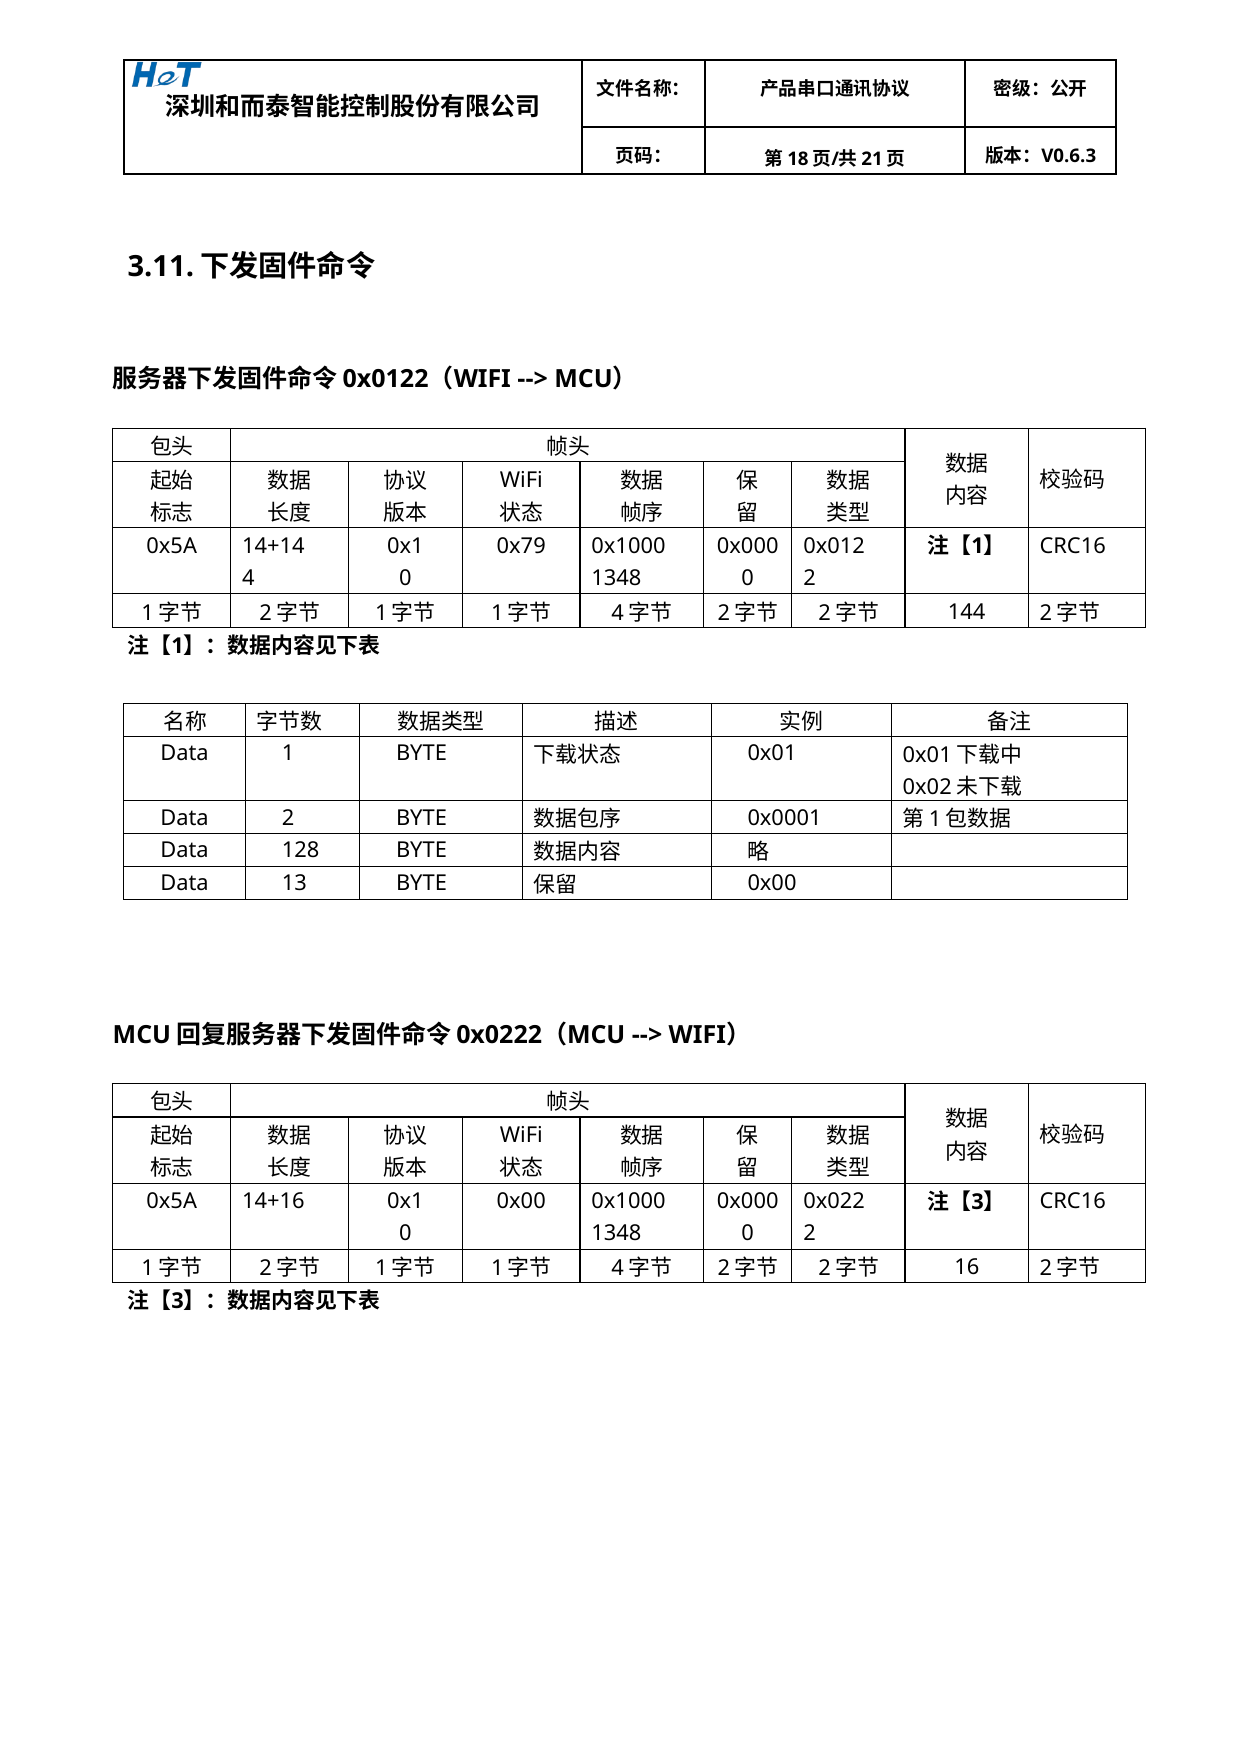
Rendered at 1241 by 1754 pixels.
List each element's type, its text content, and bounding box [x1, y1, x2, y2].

picture [129, 61, 203, 88]
table_cell BYTE [360, 737, 522, 800]
table_cell 2字节 [1029, 1250, 1145, 1282]
table_cell 数据包序 [523, 801, 711, 833]
table_cell Data [124, 801, 245, 833]
table_cell 2字节 [704, 594, 791, 627]
table_cell 数据帧序 [581, 462, 703, 527]
table_header 包头 [113, 1084, 230, 1116]
table_cell 0x10 [349, 528, 462, 593]
table_cell 2 [246, 801, 359, 833]
table_cell 0x5A [113, 1184, 230, 1248]
table_cell BYTE [360, 834, 522, 866]
table_cell 1字节 [113, 1250, 230, 1282]
table_header 备注 [892, 704, 1127, 736]
table_cell 2字节 [231, 594, 348, 627]
table_cell Data [124, 834, 245, 866]
table_cell 1字节 [463, 594, 579, 627]
table_cell 16 [906, 1250, 1028, 1282]
table_cell 1字节 [113, 594, 230, 627]
table_header 描述 [523, 704, 711, 736]
table_cell 1字节 [349, 594, 462, 627]
table_cell 0x0122 [792, 528, 904, 593]
table_cell CRC16 [1029, 528, 1145, 593]
table_cell 数据内容 [523, 834, 711, 866]
table_cell 数据帧序 [581, 1118, 703, 1182]
table_cell 数据长度 [231, 462, 348, 527]
text 注【3】：数据内容见下表 [127, 1283, 1103, 1316]
table_header 数据类型 [360, 704, 522, 736]
table_cell 4字节 [581, 594, 703, 627]
table_cell Data [124, 737, 245, 800]
table_header 数据内容 [906, 429, 1028, 527]
table_cell 0x0001 [712, 801, 891, 833]
table_cell 2字节 [1029, 594, 1145, 627]
table_cell 4字节 [581, 1250, 703, 1282]
table_cell 2字节 [231, 1250, 348, 1282]
table_cell 数据长度 [231, 1118, 348, 1182]
table_header 校验码 [1029, 429, 1145, 527]
table_cell 第1包数据 [892, 801, 1127, 833]
table_cell 注【3】 [906, 1184, 1028, 1248]
table_cell 13 [246, 867, 359, 899]
table_cell BYTE [360, 867, 522, 899]
table_cell 14+144 [231, 528, 348, 593]
table_cell 保留 [704, 462, 791, 527]
table_cell 0x5A [113, 528, 230, 593]
text 注【1】：数据内容见下表 [127, 628, 1103, 660]
text MCU回复服务器下发固件命令0x0222（MCU --> WIFI） [112, 1000, 1103, 1065]
table_cell [892, 867, 1127, 899]
table_cell 略 [712, 834, 891, 866]
table_header 帧头 [231, 429, 904, 461]
table_header 名称 [124, 704, 245, 736]
table_cell 2字节 [704, 1250, 791, 1282]
table_header 数据内容 [906, 1084, 1028, 1182]
table_header 实例 [712, 704, 891, 736]
table_cell 0x01下载中 0x02未下载 [892, 737, 1127, 800]
table_header 帧头 [231, 1084, 904, 1116]
table_cell 保留 [704, 1118, 791, 1182]
table_cell 1字节 [349, 1250, 462, 1282]
table_cell 数据类型 [792, 1118, 904, 1182]
table_cell 2字节 [792, 594, 904, 627]
table_cell Data [124, 867, 245, 899]
table_cell 起始标志 [113, 462, 230, 527]
table_cell BYTE [360, 801, 522, 833]
table_cell 0x10 [349, 1184, 462, 1248]
table_cell 协议版本 [349, 462, 462, 527]
table_cell 注【1】 [906, 528, 1028, 593]
table_cell 14+16 [231, 1184, 348, 1248]
table_cell 128 [246, 834, 359, 866]
table_cell 0x00 [712, 867, 891, 899]
table_cell WiFi状态 [463, 462, 579, 527]
table_header 校验码 [1029, 1084, 1145, 1182]
table_cell 数据类型 [792, 462, 904, 527]
table_header 包头 [113, 429, 230, 461]
table_cell [892, 834, 1127, 866]
table_cell 2字节 [792, 1250, 904, 1282]
table_cell 0x0000 [704, 1184, 791, 1248]
table_cell 下载状态 [523, 737, 711, 800]
table_header 字节数 [246, 704, 359, 736]
text 服务器下发固件命令0x0122（WIFI --> MCU） [112, 344, 1103, 409]
table_cell 保留 [523, 867, 711, 899]
table_cell 0x01 [712, 737, 891, 800]
table_cell 0x10001348 [581, 1184, 703, 1248]
table_cell 协议版本 [349, 1118, 462, 1182]
table_cell 144 [906, 594, 1028, 627]
table_cell 0x0000 [704, 528, 791, 593]
table_cell 0x00 [463, 1184, 579, 1248]
table_cell 起始标志 [113, 1118, 230, 1182]
table_cell CRC16 [1029, 1184, 1145, 1248]
table_cell 0x10001348 [581, 528, 703, 593]
table_cell WiFi状态 [463, 1118, 579, 1182]
table_cell 0x79 [463, 528, 579, 593]
table_cell 0x0222 [792, 1184, 904, 1248]
table_cell 1 [246, 737, 359, 800]
table_cell 1字节 [463, 1250, 579, 1282]
subtitle 下发固件命令 [127, 231, 1128, 296]
